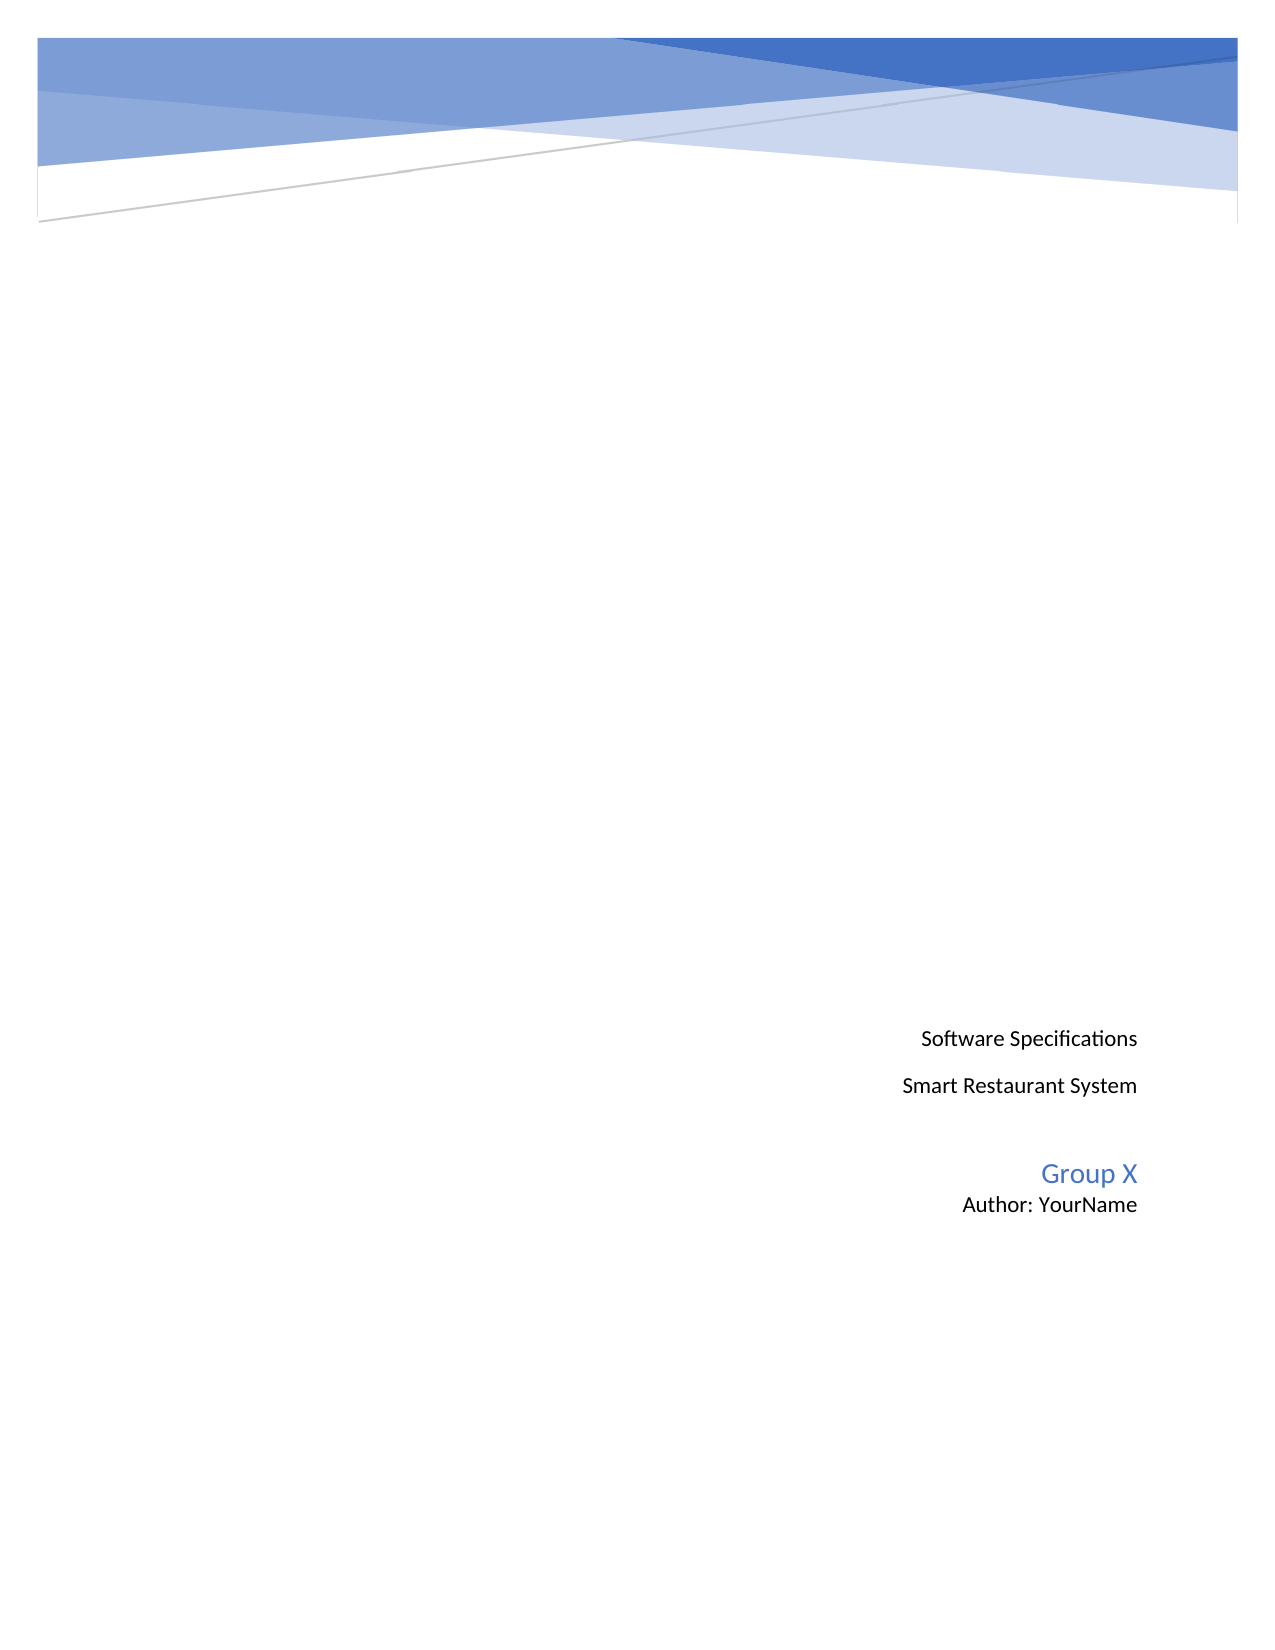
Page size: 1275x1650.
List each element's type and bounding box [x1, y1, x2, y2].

picture [37, 37, 1238, 238]
